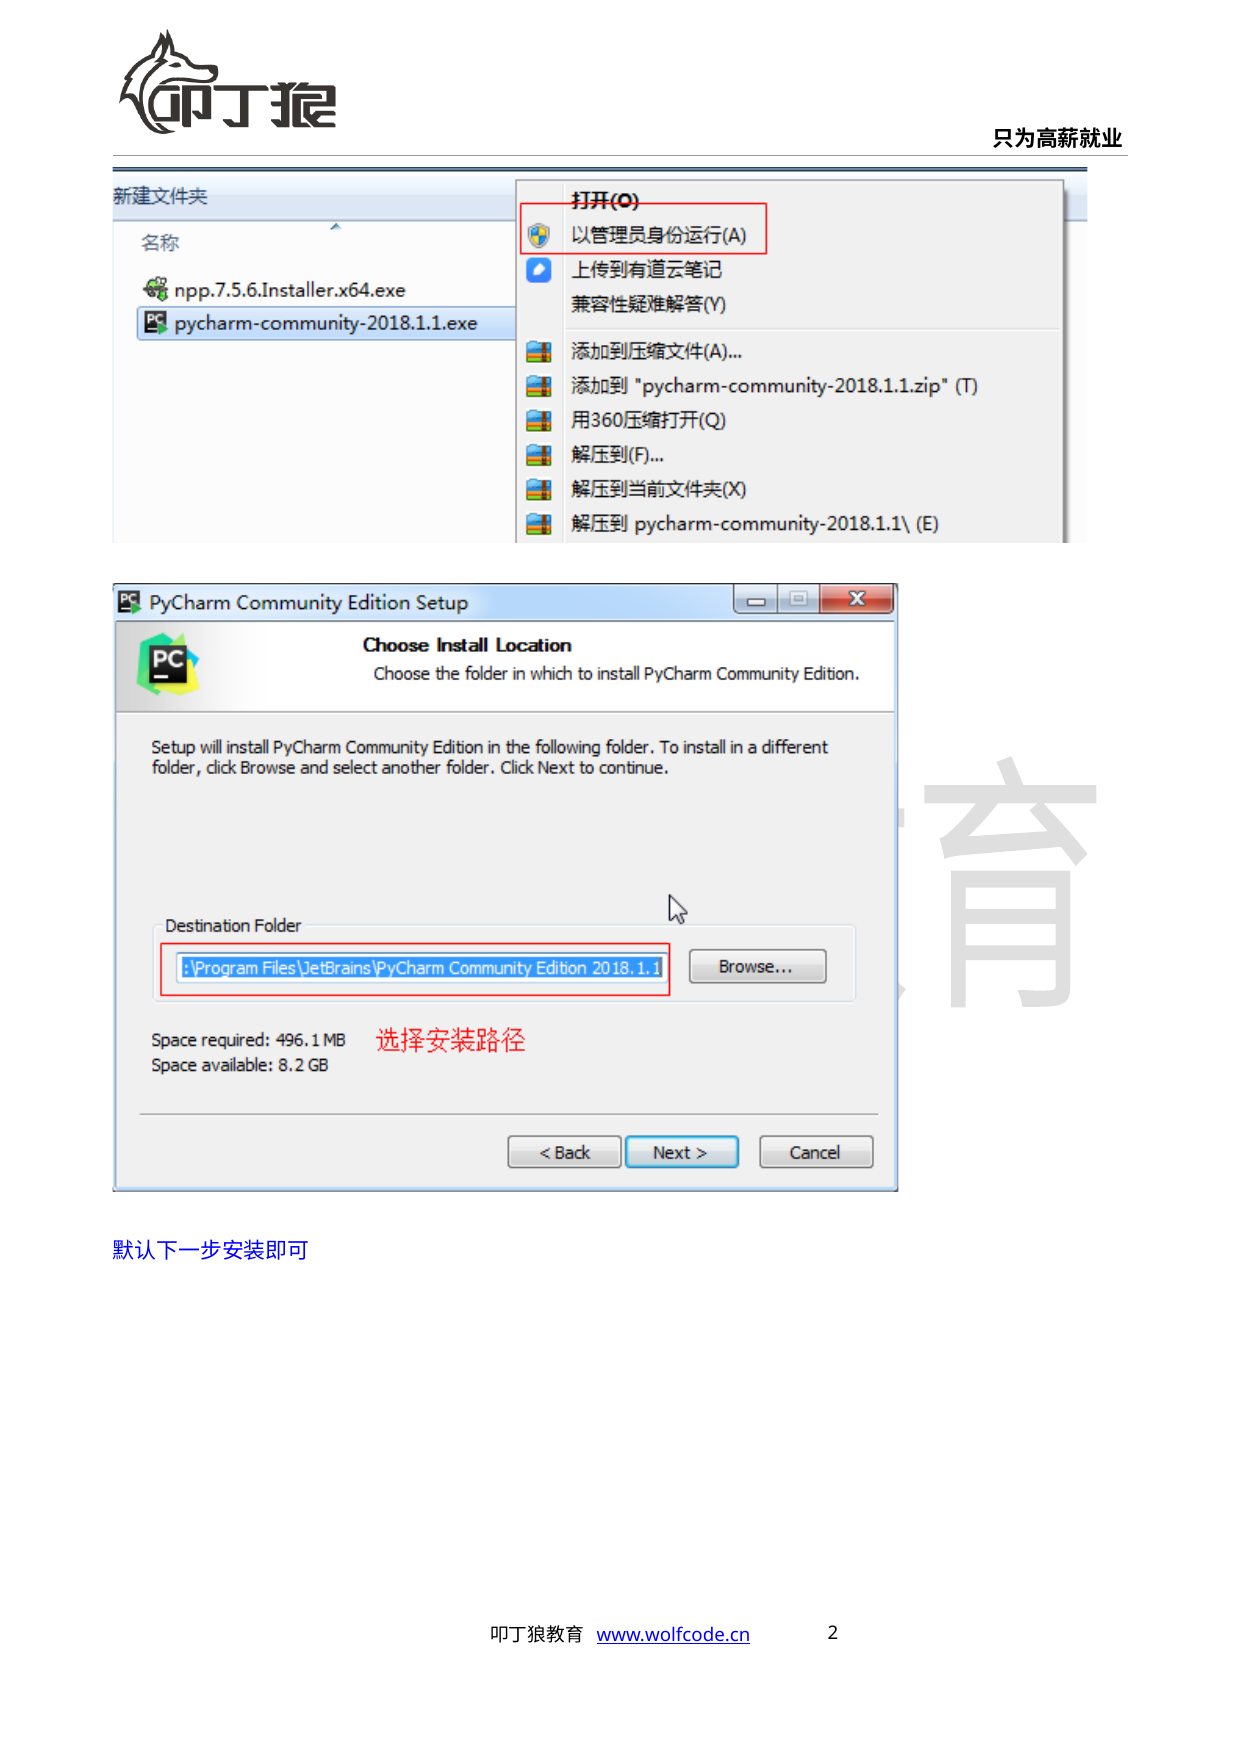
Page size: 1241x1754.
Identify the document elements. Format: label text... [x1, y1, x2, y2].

text 默认下一步安装即可 [112, 1233, 1128, 1265]
picture [112, 583, 899, 1192]
picture [112, 167, 1088, 543]
picture [115, 27, 344, 136]
